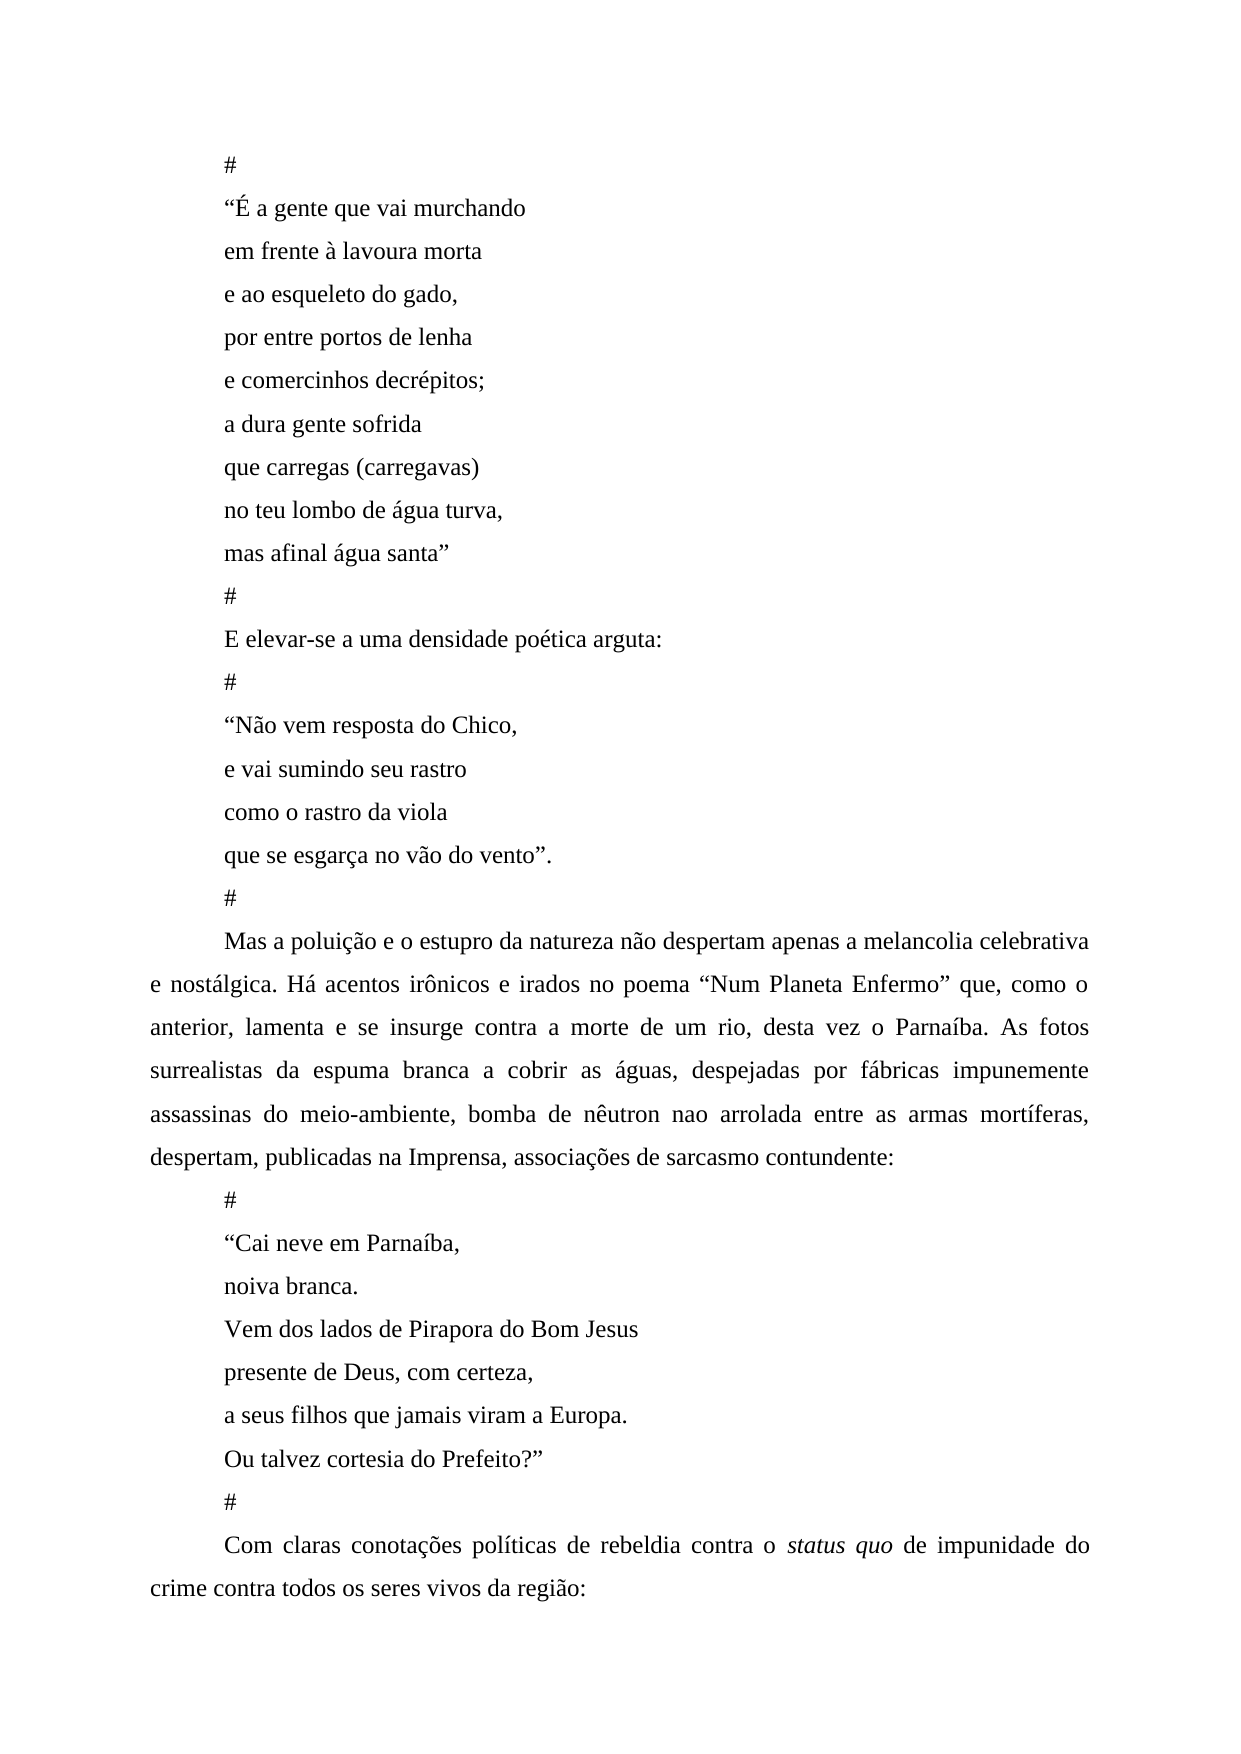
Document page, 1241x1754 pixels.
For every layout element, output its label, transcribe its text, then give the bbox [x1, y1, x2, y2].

text que se esgarça no vão do vento”. [150, 840, 1090, 869]
text # [150, 1487, 1090, 1516]
text # [150, 1185, 1090, 1214]
text a seus filhos que jamais viram a Europa. [150, 1401, 1090, 1429]
text e ao esqueleto do gado, [150, 279, 1090, 308]
text Vem dos lados de Pirapora do Bom Jesus [150, 1314, 1090, 1343]
text e comercinhos decrépitos; [150, 366, 1090, 394]
text por entre portos de lenha [150, 322, 1090, 351]
text # [150, 883, 1090, 912]
text que carregas (carregavas) [150, 452, 1090, 481]
text “Cai neve em Parnaíba, [150, 1228, 1090, 1257]
text em frente à lavoura morta [150, 236, 1090, 265]
text Ou talvez cortesia do Prefeito?” [150, 1444, 1090, 1472]
text # [150, 667, 1090, 696]
text noiva branca. [150, 1271, 1090, 1300]
text e vai sumindo seu rastro [150, 754, 1090, 782]
text a dura gente sofrida [150, 409, 1090, 437]
text # [150, 581, 1090, 610]
text E elevar-se a uma densidade poética arguta: [150, 624, 1090, 653]
text no teu lombo de água turva, [150, 495, 1090, 524]
text # [150, 150, 1090, 179]
text Com claras conotações políticas de rebeldia contra o status quo de impunidade do crime contra todos os seres vivos da região: [150, 1530, 1090, 1602]
text Mas a poluição e o estupro da natureza não despertam apenas a melancolia celebrativa e nostálgica. Há acentos irônicos e irados no poema “Num Planeta Enfermo” que, como o anterior, lamenta e se insurge contra a morte de um rio, desta vez o Parnaíba. As fotos surrealistas da espuma branca a cobrir as águas, despejadas por fábricas impunemente assassinas do meio-ambiente, bomba de nêutron nao arrolada entre as armas mortíferas, despertam, publicadas na Imprensa, associações de sarcasmo contundente: [150, 926, 1090, 1171]
text “É a gente que vai murchando [150, 193, 1090, 222]
text mas afinal água santa” [150, 538, 1090, 567]
text “Não vem resposta do Chico, [150, 711, 1090, 739]
text como o rastro da viola [150, 797, 1090, 826]
text presente de Deus, com certeza, [150, 1357, 1090, 1386]
